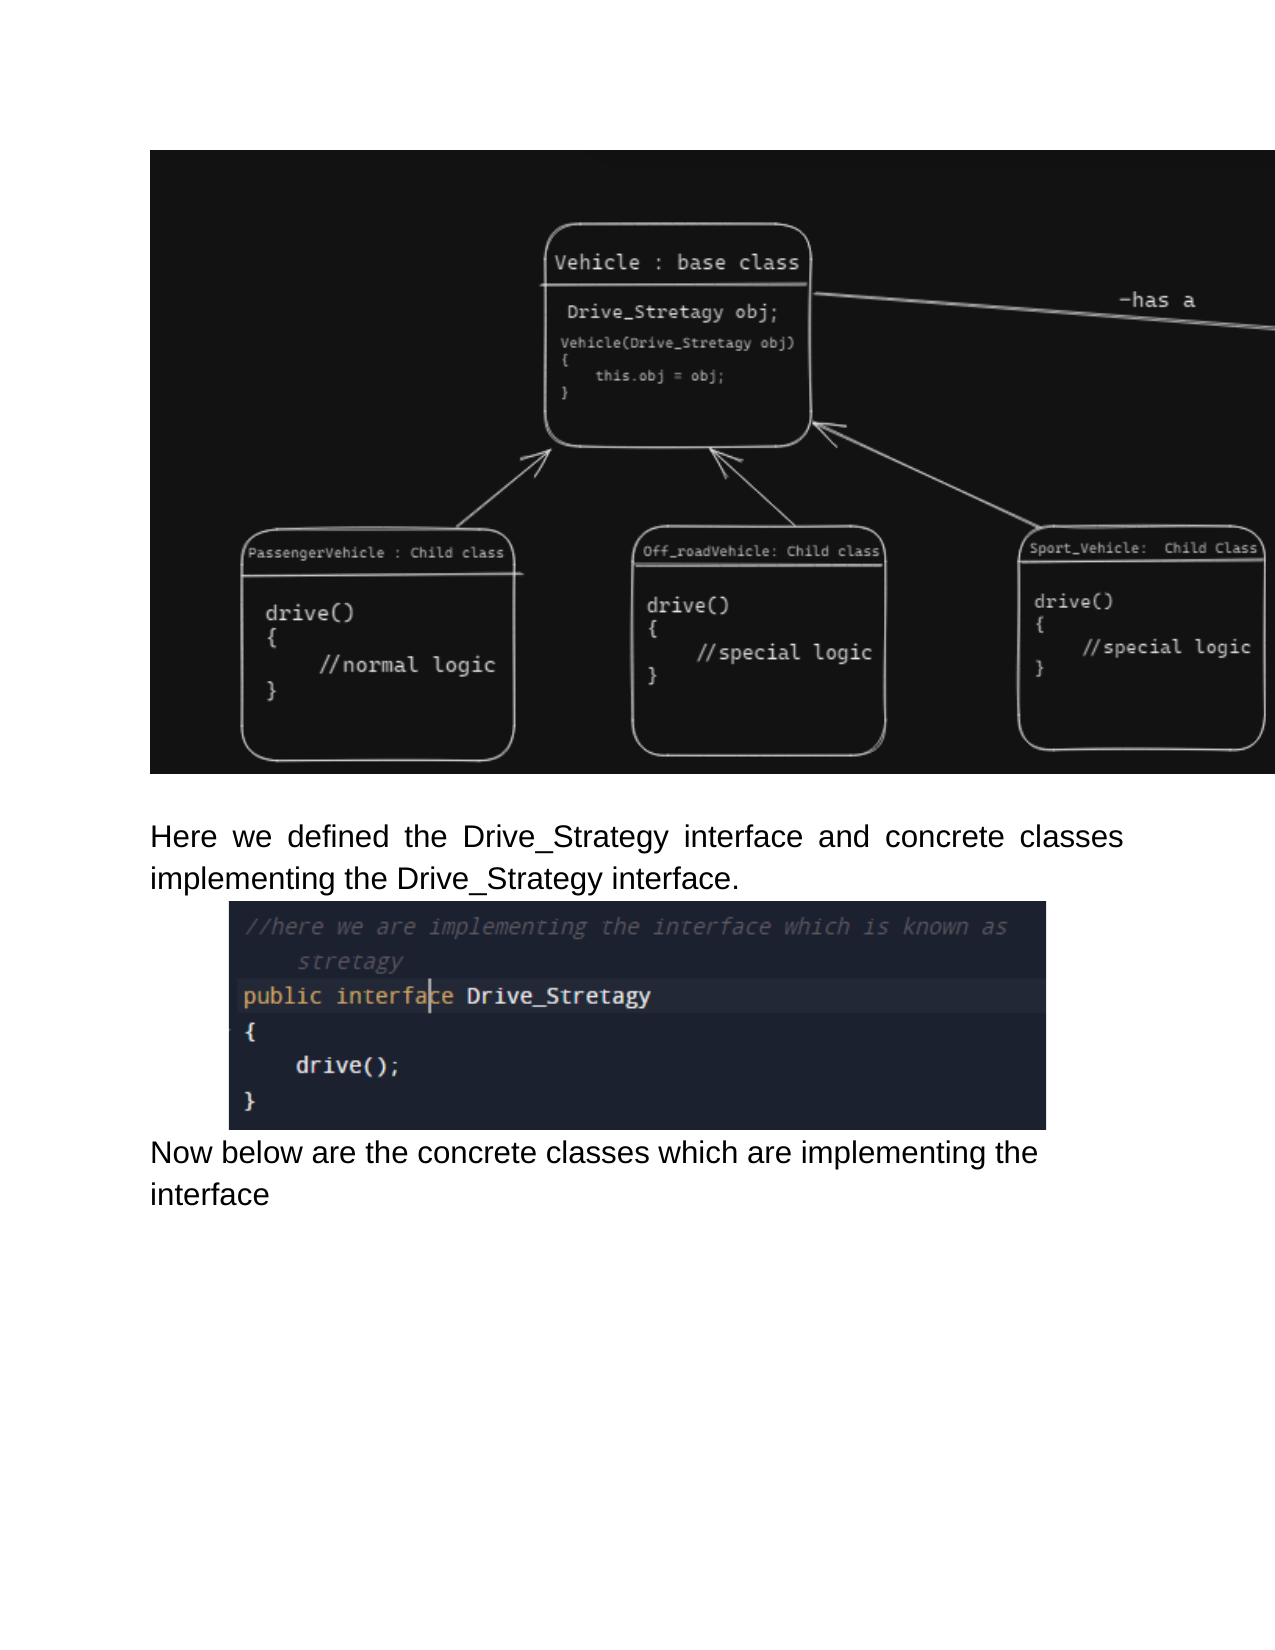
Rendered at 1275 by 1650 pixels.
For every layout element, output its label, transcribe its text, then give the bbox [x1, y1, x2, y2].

text Now below are the concrete classes which are implementing the interface [150, 1134, 1125, 1212]
text Here we defined the Drive_Strategy interface and concrete classes implementing the Drive_Strategy interface. [150, 818, 1125, 896]
picture [228, 901, 1047, 1130]
picture [150, 150, 1275, 774]
